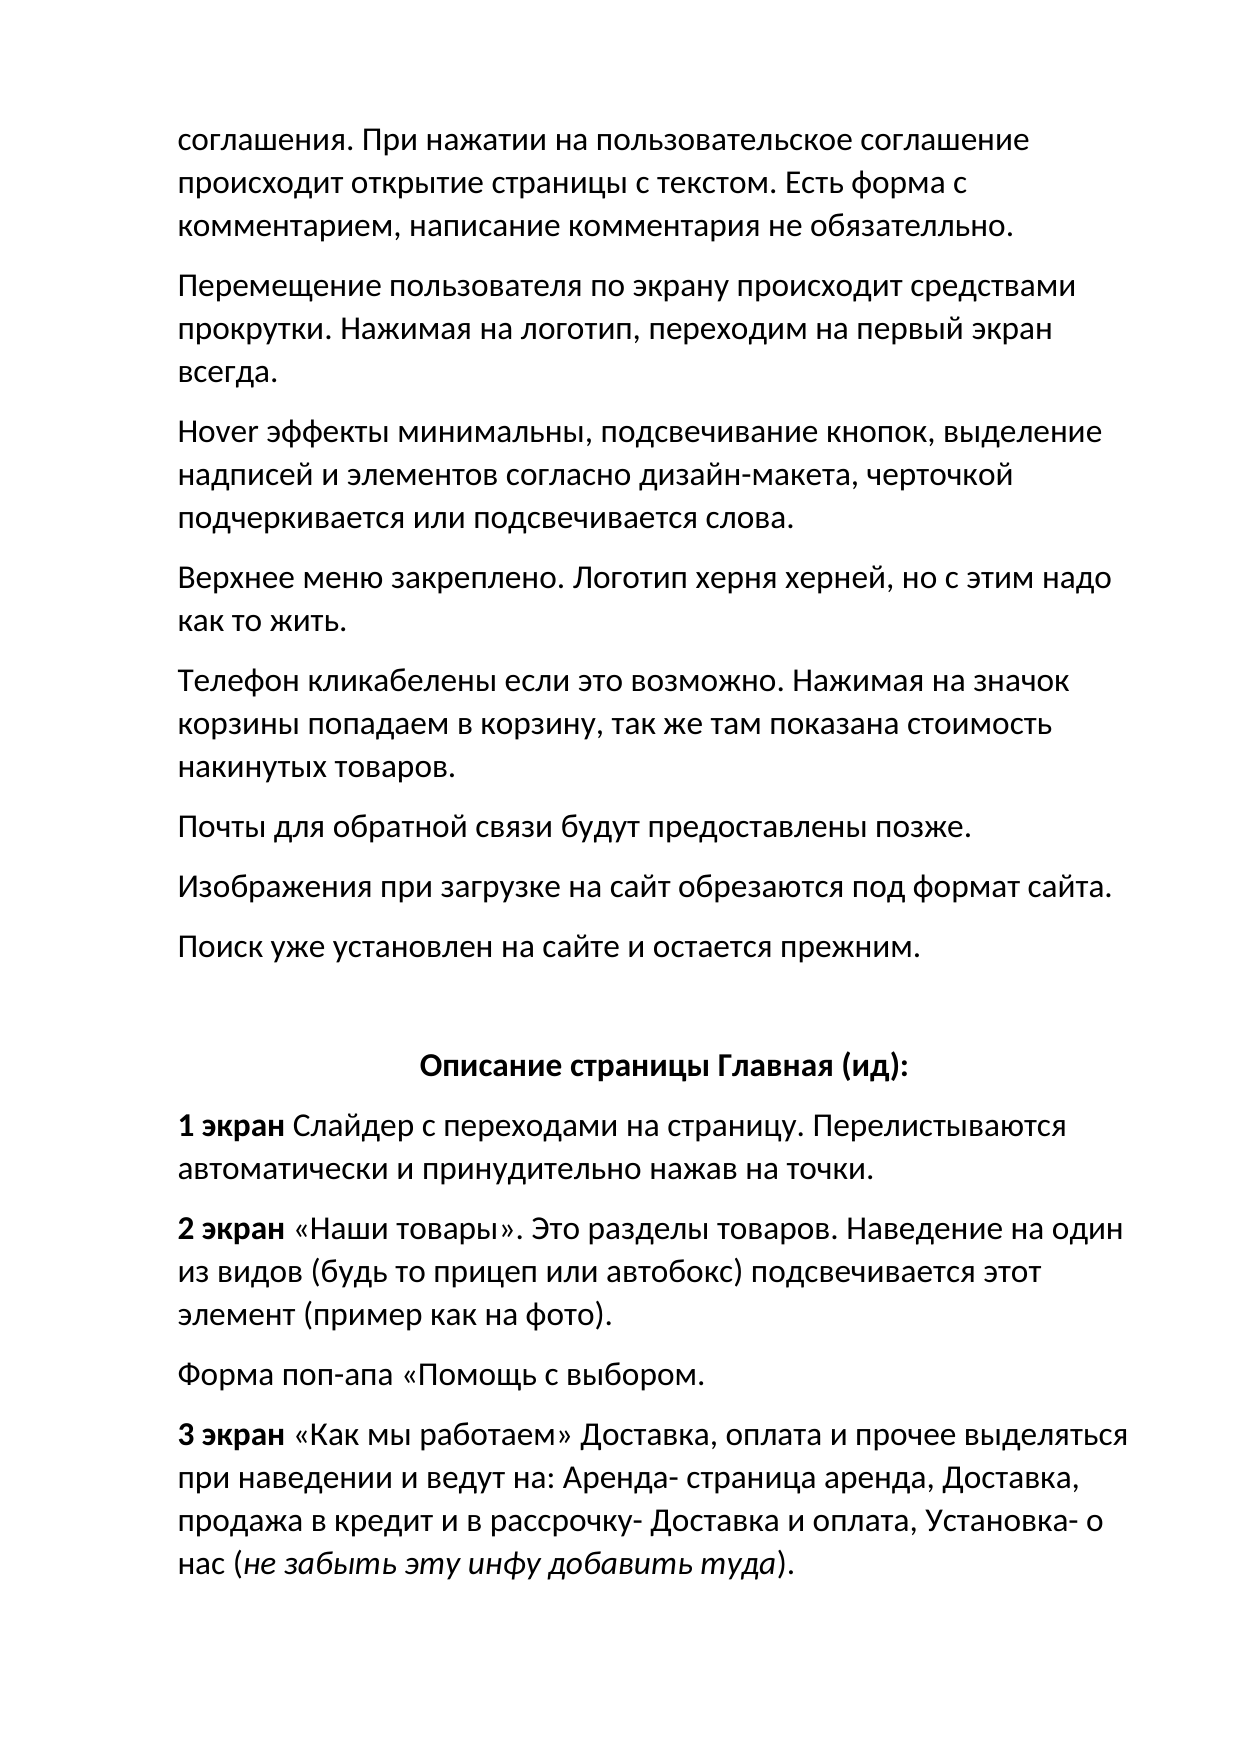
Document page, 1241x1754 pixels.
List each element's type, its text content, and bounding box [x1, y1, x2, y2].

text Почты для обратной связи будут предоставлены позже. [177, 805, 1152, 846]
text 2 экран «Наши товары». Это разделы товаров. Наведение на один из видов (будь то прицеп или автобокс) подсвечивается этот элемент (пример как на фото). [177, 1207, 1152, 1334]
text Перемещение пользователя по экрану происходит средствами прокрутки. Нажимая на логотип, переходим на первый экран всегда. [177, 264, 1152, 391]
text Изображения при загрузке на сайт обрезаются под формат сайта. [177, 865, 1152, 906]
text Форма поп-апа «Помощь с выбором. [177, 1353, 1152, 1394]
text 3 экран «Как мы работаем» Доставка, оплата и прочее выделяться при наведении и ведут на: Аренда- страница аренда, Доставка, продажа в кредит и в рассрочку- Доставка и оплата, Установка- о нас (не забыть эту инфу добавить туда). [177, 1413, 1152, 1583]
text Поиск уже установлен на сайте и остается прежним. [177, 925, 1152, 966]
text Описание страницы Главная (ид): [177, 1044, 1152, 1085]
text Hover эффекты минимальны, подсвечивание кнопок, выделение надписей и элементов согласно дизайн-макета, черточкой подчеркивается или подсвечивается слова. [177, 410, 1152, 537]
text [177, 118, 1152, 245]
text Верхнее меню закреплено. Логотип херня херней, но с этим надо как то жить. [177, 556, 1152, 640]
text Телефон кликабелены если это возможно. Нажимая на значок корзины попадаем в корзину, так же там показана стоимость накинутых товаров. [177, 659, 1152, 786]
text 1 экран Слайдер с переходами на страницу. Перелистываются автоматически и принудительно нажав на точки. [177, 1104, 1152, 1188]
